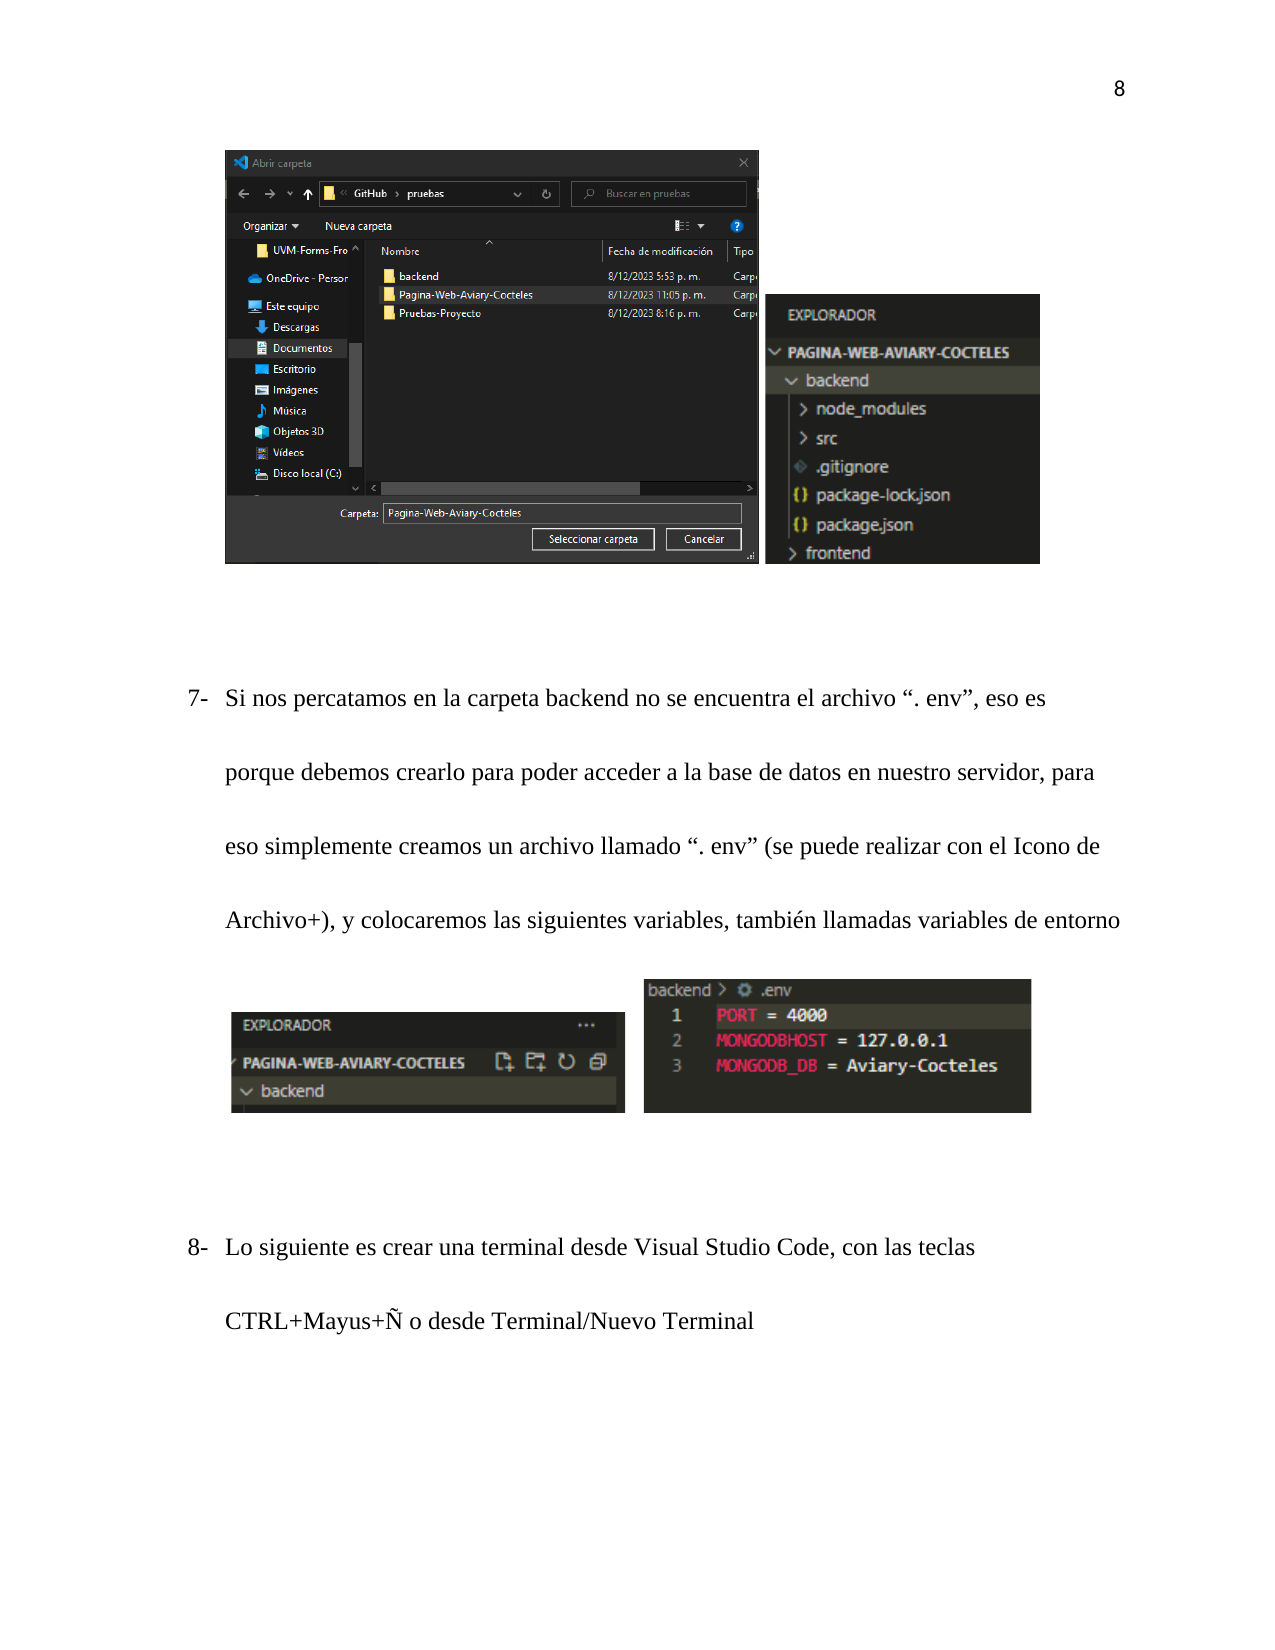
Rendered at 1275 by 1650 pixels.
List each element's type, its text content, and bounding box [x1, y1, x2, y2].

picture [225, 150, 759, 564]
text Archivo+), y colocaremos las siguientes variables, también llamadas variables de entorno [150, 906, 1125, 934]
picture [765, 294, 1040, 564]
list Lo siguiente es crear una terminal desde Visual Studio Code, con las teclas [187, 1232, 1125, 1261]
text eso simplemente creamos un archivo llamado “. env” (se puede realizar con el Icono de [150, 831, 1125, 860]
text porque debemos crearlo para poder acceder a la base de datos en nuestro servidor, para [150, 757, 1125, 786]
text CTRL+Mayus+Ñ o desde Terminal/Nuevo Terminal [150, 1306, 1125, 1335]
list Si nos percatamos en la carpeta backend no se encuentra el archivo “. env”, eso es [187, 683, 1125, 712]
picture [231, 1012, 625, 1113]
picture [643, 979, 1032, 1113]
